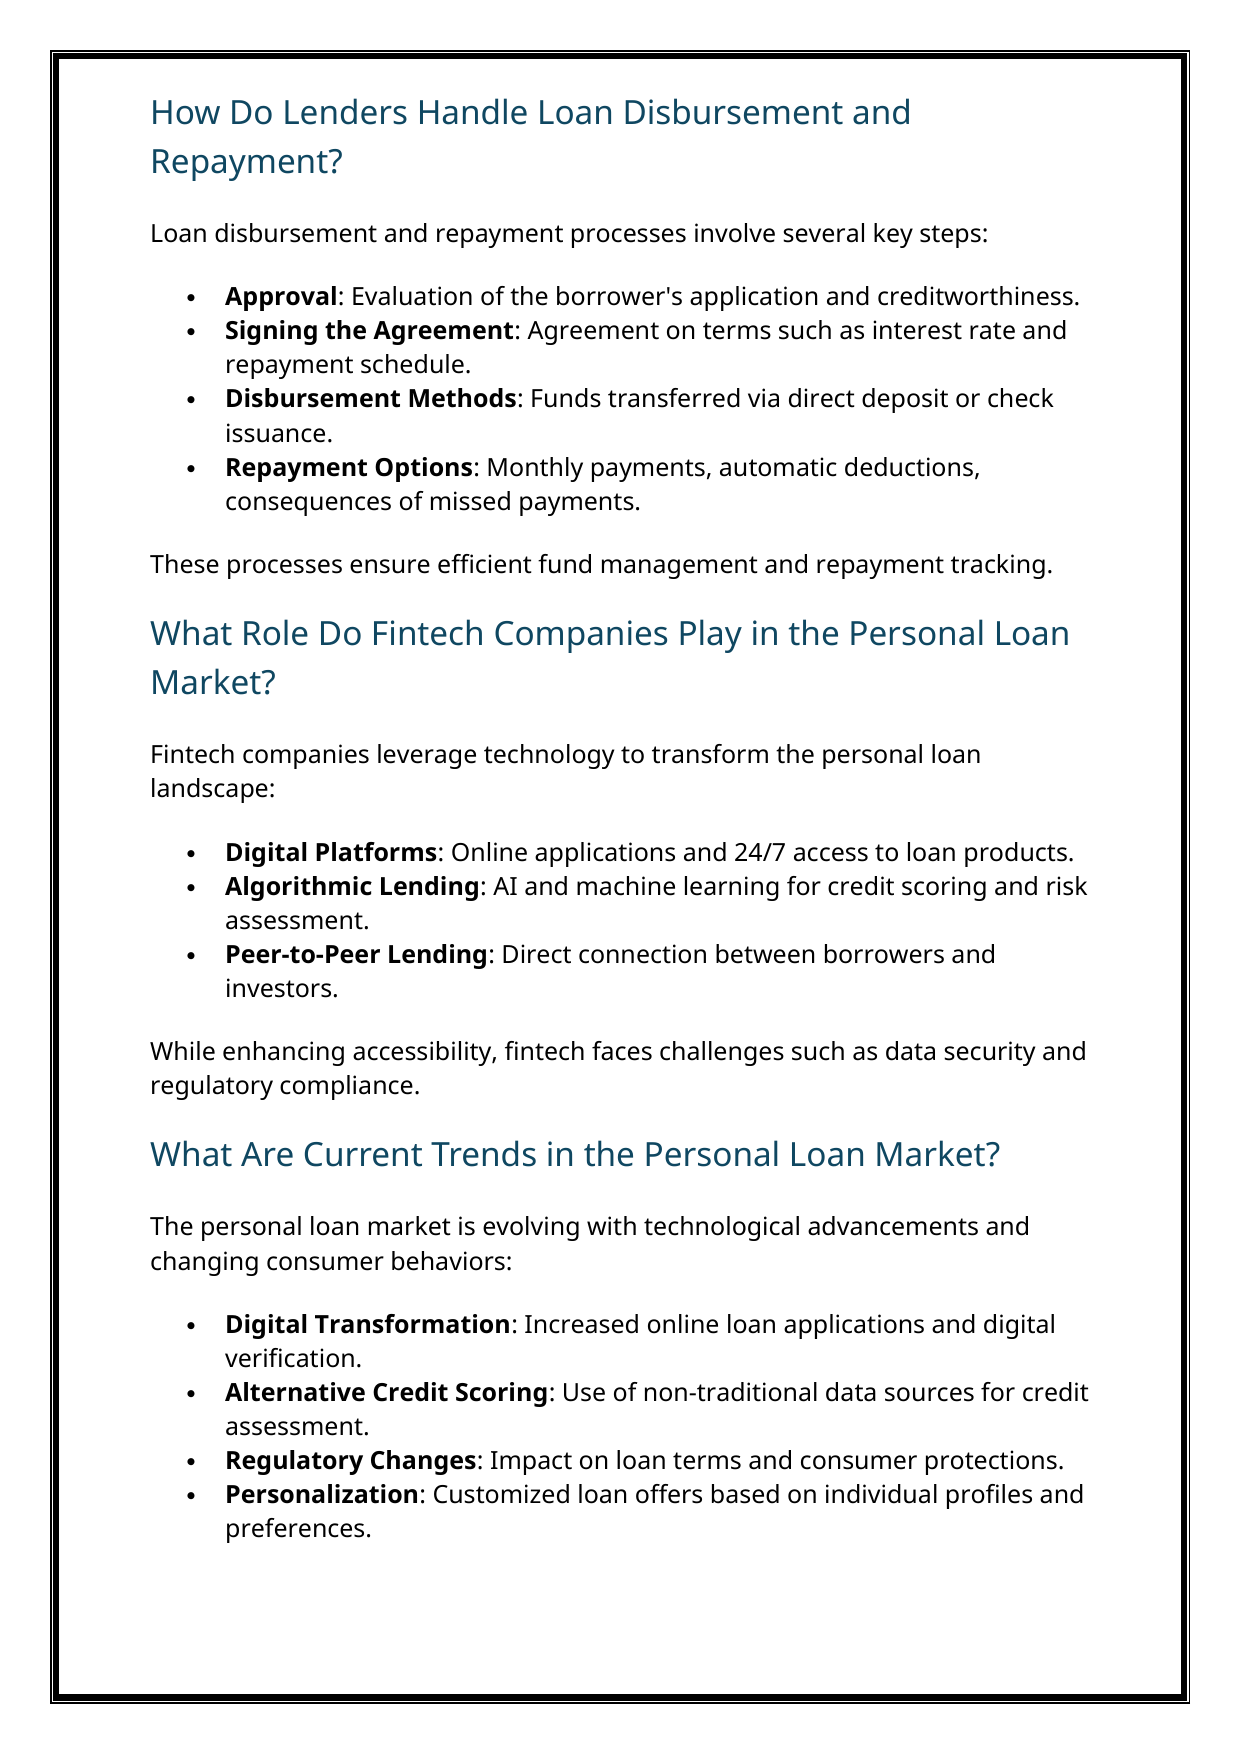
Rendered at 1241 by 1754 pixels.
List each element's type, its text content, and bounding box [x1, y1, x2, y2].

list Approval: Evaluation of the borrower's application and creditworthiness. [187, 279, 1090, 313]
subtitle What Are Current Trends in the Personal Loan Market? [150, 1131, 1090, 1176]
subtitle What Role Do Fintech Companies Play in the Personal Loan Market? [150, 610, 1090, 704]
list Disbursement Methods: Funds transferred via direct deposit or check issuance. [187, 381, 1090, 449]
list Repayment Options: Monthly payments, automatic deductions, consequences of missed payments. [187, 449, 1090, 517]
list Regulatory Changes: Impact on loan terms and consumer protections. [187, 1443, 1090, 1477]
list Personalization: Customized loan offers based on individual profiles and preferences. [187, 1477, 1090, 1545]
list Digital Platforms: Online applications and 24/7 access to loan products. [187, 834, 1090, 868]
text Loan disbursement and repayment processes involve several key steps: [150, 216, 1090, 250]
list Digital Transformation: Increased online loan applications and digital verification. [187, 1306, 1090, 1374]
list Algorithmic Lending: AI and machine learning for credit scoring and risk assessment. [187, 868, 1090, 936]
subtitle How Do Lenders Handle Loan Disbursement and Repayment? [150, 89, 1090, 183]
list Signing the Agreement: Agreement on terms such as interest rate and repayment schedule. [187, 313, 1090, 381]
text While enhancing accessibility, fintech faces challenges such as data security and regulatory compliance. [150, 1034, 1090, 1102]
list Alternative Credit Scoring: Use of non-traditional data sources for credit assessment. [187, 1374, 1090, 1443]
text The personal loan market is evolving with technological advancements and changing consumer behaviors: [150, 1209, 1090, 1277]
text These processes ensure efficient fund management and repayment tracking. [150, 547, 1090, 581]
list Peer-to-Peer Lending: Direct connection between borrowers and investors. [187, 936, 1090, 1004]
text Fintech companies leverage technology to transform the personal loan landscape: [150, 737, 1090, 805]
